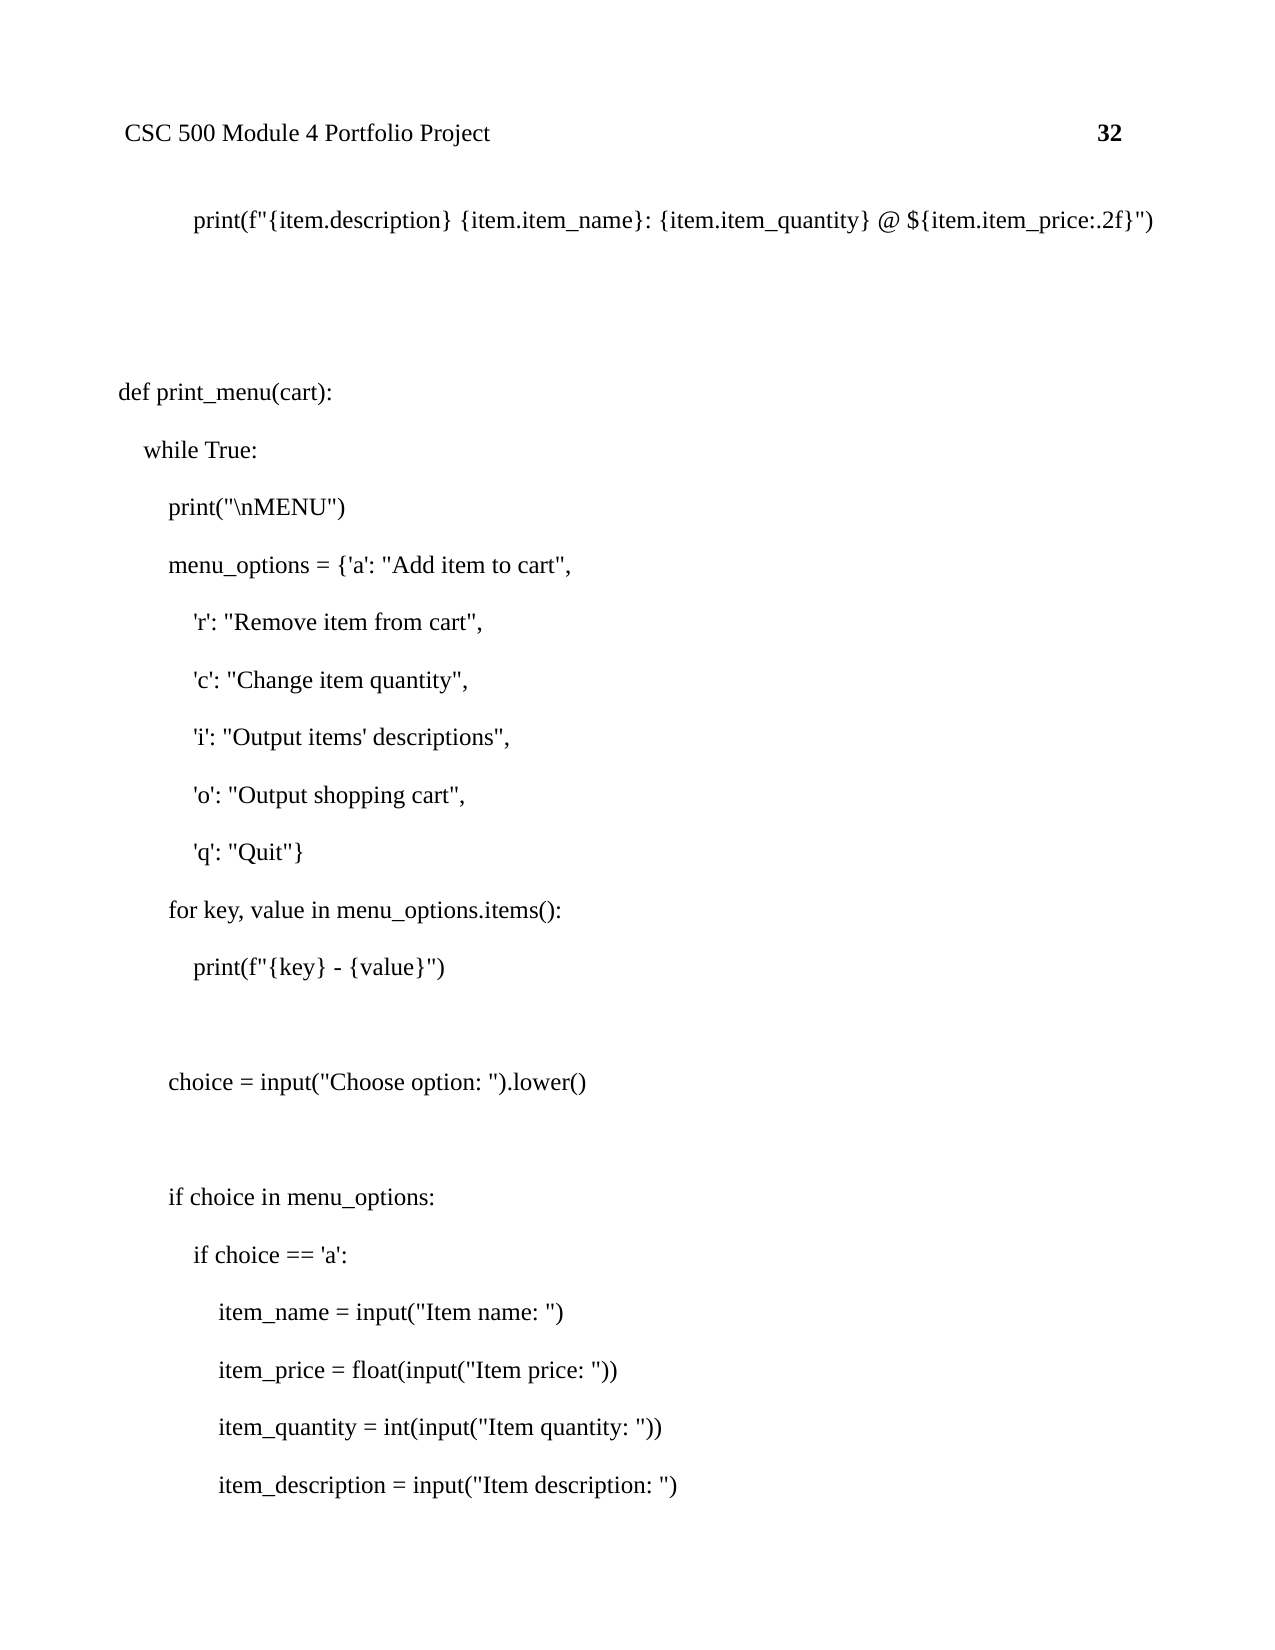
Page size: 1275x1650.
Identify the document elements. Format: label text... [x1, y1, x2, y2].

text if choice == 'a': [118, 1240, 1157, 1269]
text while True: [118, 435, 1157, 464]
text item_description = input("Item description: ") [118, 1470, 1157, 1499]
text print(f"{key} - {value}") [118, 952, 1157, 981]
text item_price = float(input("Item price: ")) [118, 1355, 1157, 1384]
text 'i': "Output items' descriptions", [118, 722, 1157, 751]
text 'r': "Remove item from cart", [118, 607, 1157, 636]
text 'c': "Change item quantity", [118, 665, 1157, 694]
text def print_menu(cart): [118, 377, 1157, 406]
text print(f"{item.description} {item.item_name}: {item.item_quantity} @ ${item.item_price:.2f}") [118, 205, 1157, 234]
text item_quantity = int(input("Item quantity: ")) [118, 1412, 1157, 1441]
text if choice in menu_options: [118, 1182, 1157, 1211]
text menu_options = {'a': "Add item to cart", [118, 550, 1157, 579]
text 'o': "Output shopping cart", [118, 780, 1157, 809]
text for key, value in menu_options.items(): [118, 895, 1157, 924]
text print("\nMENU") [118, 492, 1157, 521]
text 'q': "Quit"} [118, 837, 1157, 866]
text choice = input("Choose option: ").lower() [118, 1067, 1157, 1096]
text item_name = input("Item name: ") [118, 1297, 1157, 1326]
